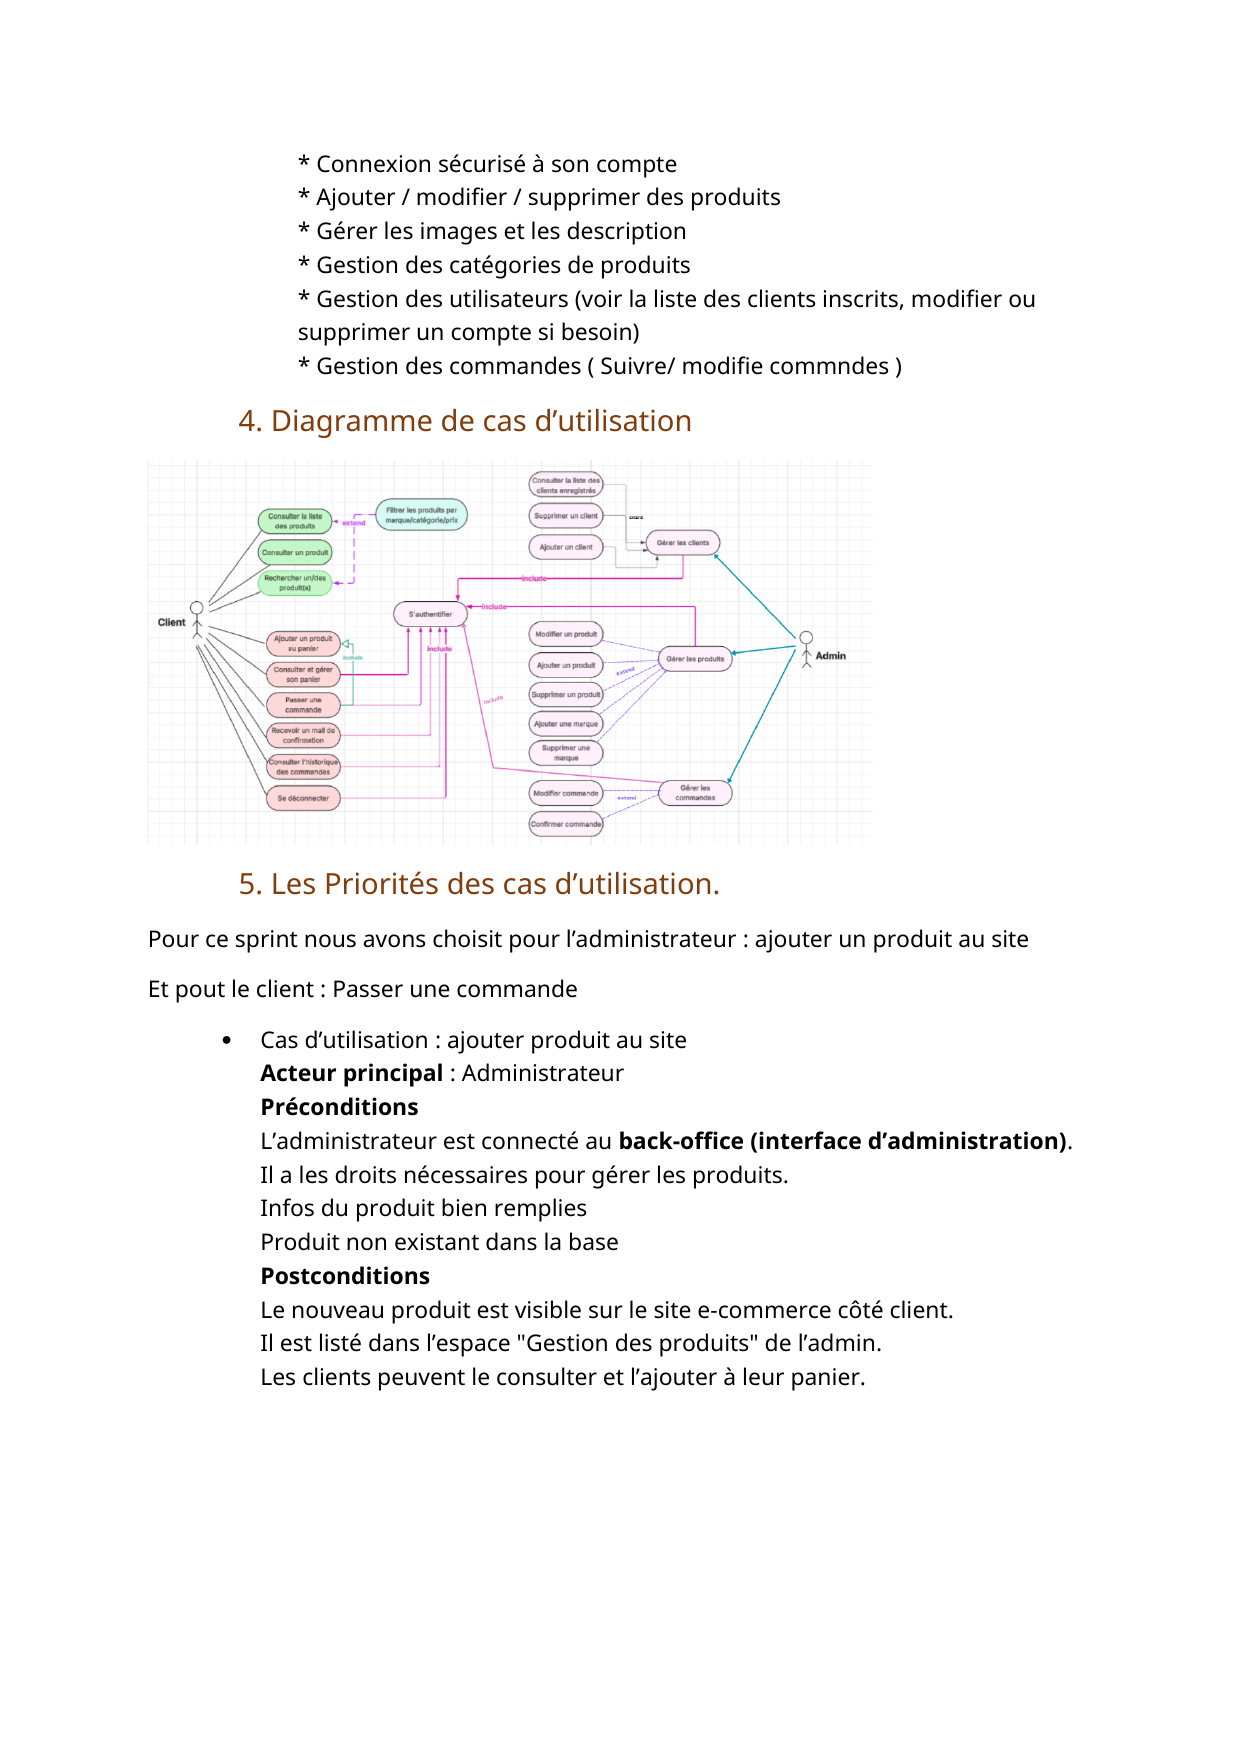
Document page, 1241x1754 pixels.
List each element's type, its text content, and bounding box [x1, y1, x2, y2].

list Il est listé dans l’espace "Gestion des produits" de l’admin. [260, 1327, 1093, 1359]
text 5. Les Priorités des cas d’utilisation. [148, 863, 1093, 903]
list * Connexion sécurisé à son compte [298, 148, 1093, 179]
list Les clients peuvent le consulter et l’ajouter à leur panier. [260, 1361, 1093, 1392]
list Cas d’utilisation : ajouter produit au site [223, 1024, 1093, 1055]
list Infos du produit bien remplies [260, 1192, 1093, 1224]
list Postconditions [260, 1260, 1093, 1291]
list Le nouveau produit est visible sur le site e-commerce côté client. [260, 1294, 1093, 1325]
list Il a les droits nécessaires pour gérer les produits. [260, 1159, 1093, 1190]
list L’administrateur est connecté au back-office (interface d’administration). [260, 1125, 1093, 1156]
list * Gestion des catégories de produits [298, 249, 1093, 280]
list Produit non existant dans la base [260, 1226, 1093, 1257]
list * Gestion des commandes ( Suivre/ modifie commndes ) [298, 350, 1093, 381]
text Et pout le client : Passer une commande [148, 973, 1093, 1004]
list Acteur principal : Administrateur [260, 1057, 1093, 1089]
text 4. Diagramme de cas d’utilisation [148, 401, 1093, 440]
list * Ajouter / modifier / supprimer des produits [298, 181, 1093, 213]
text Pour ce sprint nous avons choisit pour l’administrateur : ajouter un produit au site [148, 923, 1093, 954]
picture [147, 460, 874, 845]
list * Gestion des utilisateurs (voir la liste des clients inscrits, modifier ou supprimer un compte si besoin) [298, 283, 1093, 348]
list Préconditions [260, 1091, 1093, 1122]
list * Gérer les images et les description [298, 215, 1093, 246]
